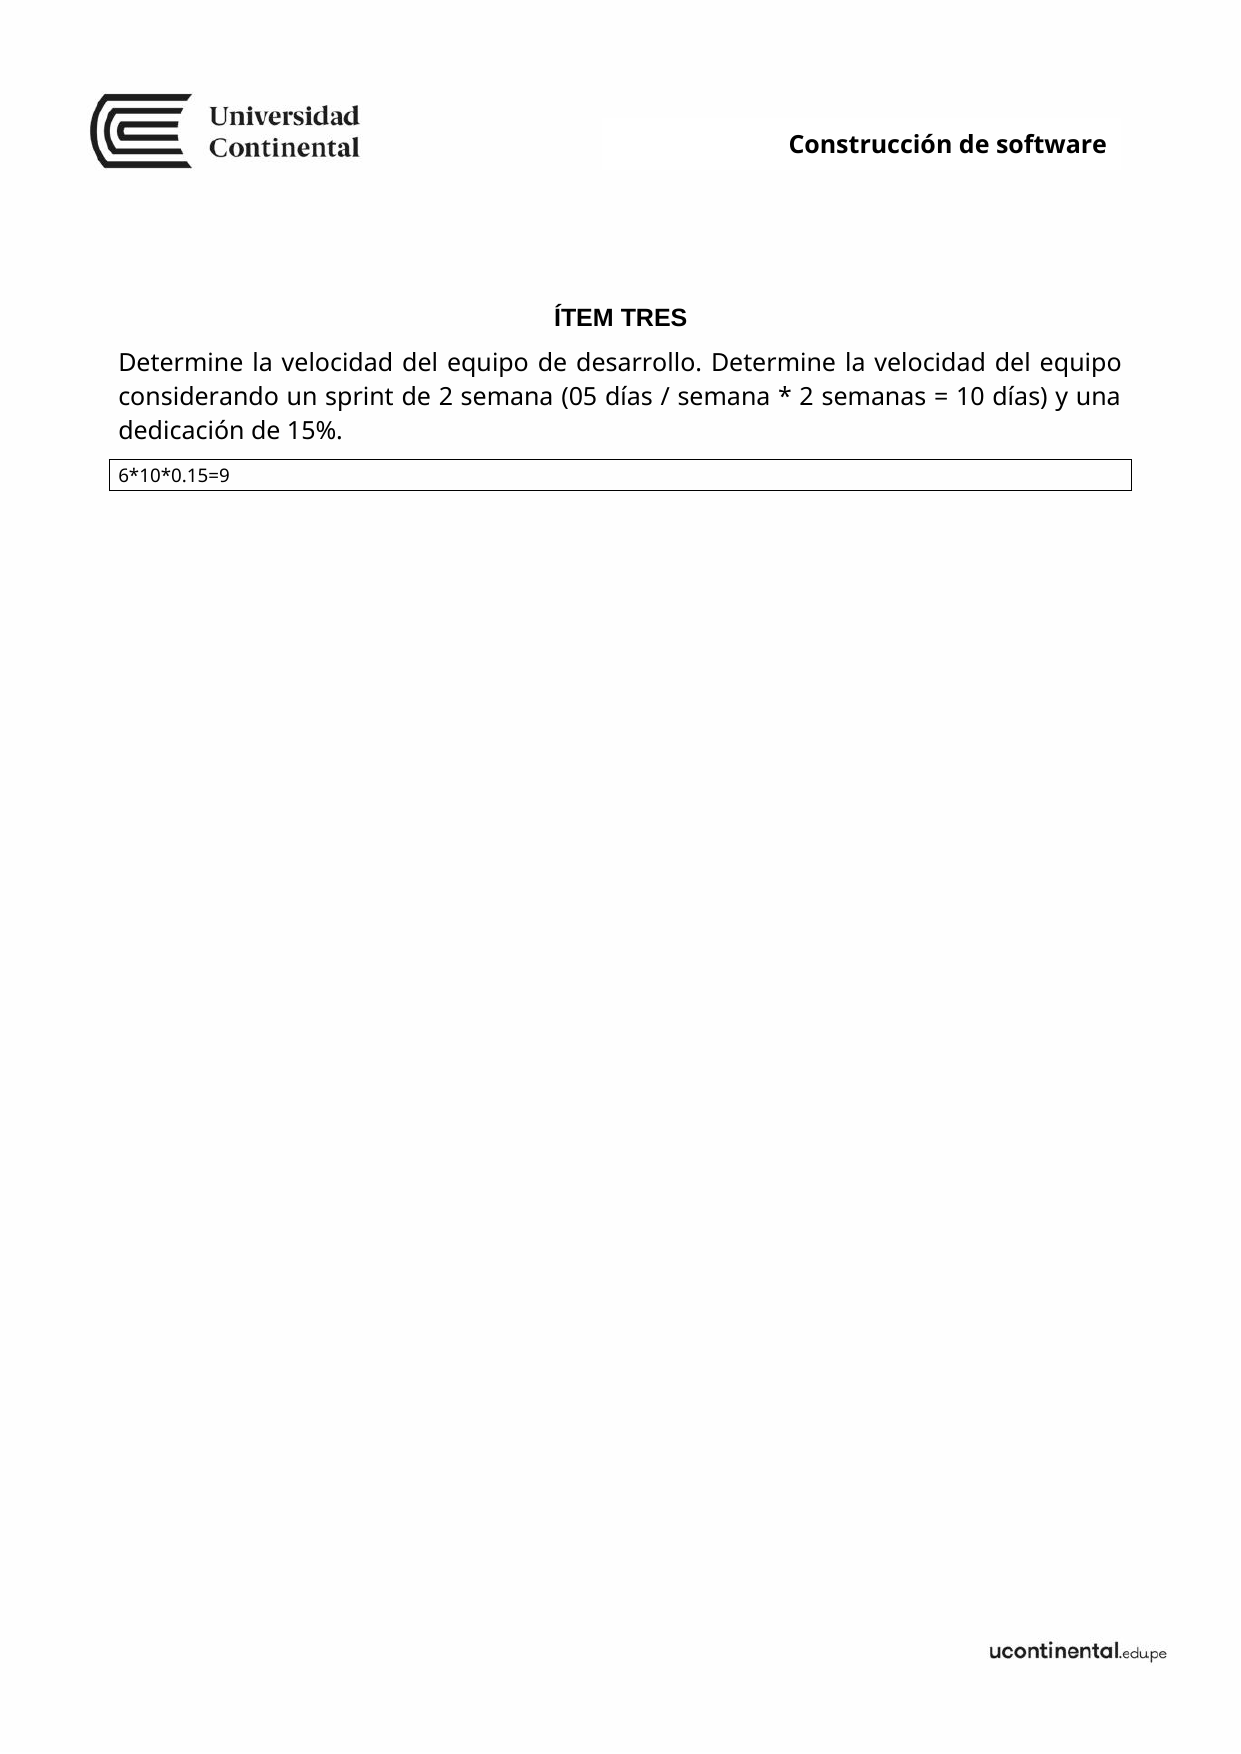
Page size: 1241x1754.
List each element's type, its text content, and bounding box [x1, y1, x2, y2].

picture [0, 0, 1241, 1752]
text 6*10*0.15=9 [110, 460, 1131, 490]
text Determine la velocidad del equipo de desarrollo. Determine la velocidad del equipo considerando un sprint de 2 semana (05 días / semana * 2 semanas = 10 días) y una dedicación de 15%. [118, 345, 1123, 447]
subtitle Ítem tres [118, 303, 1123, 332]
